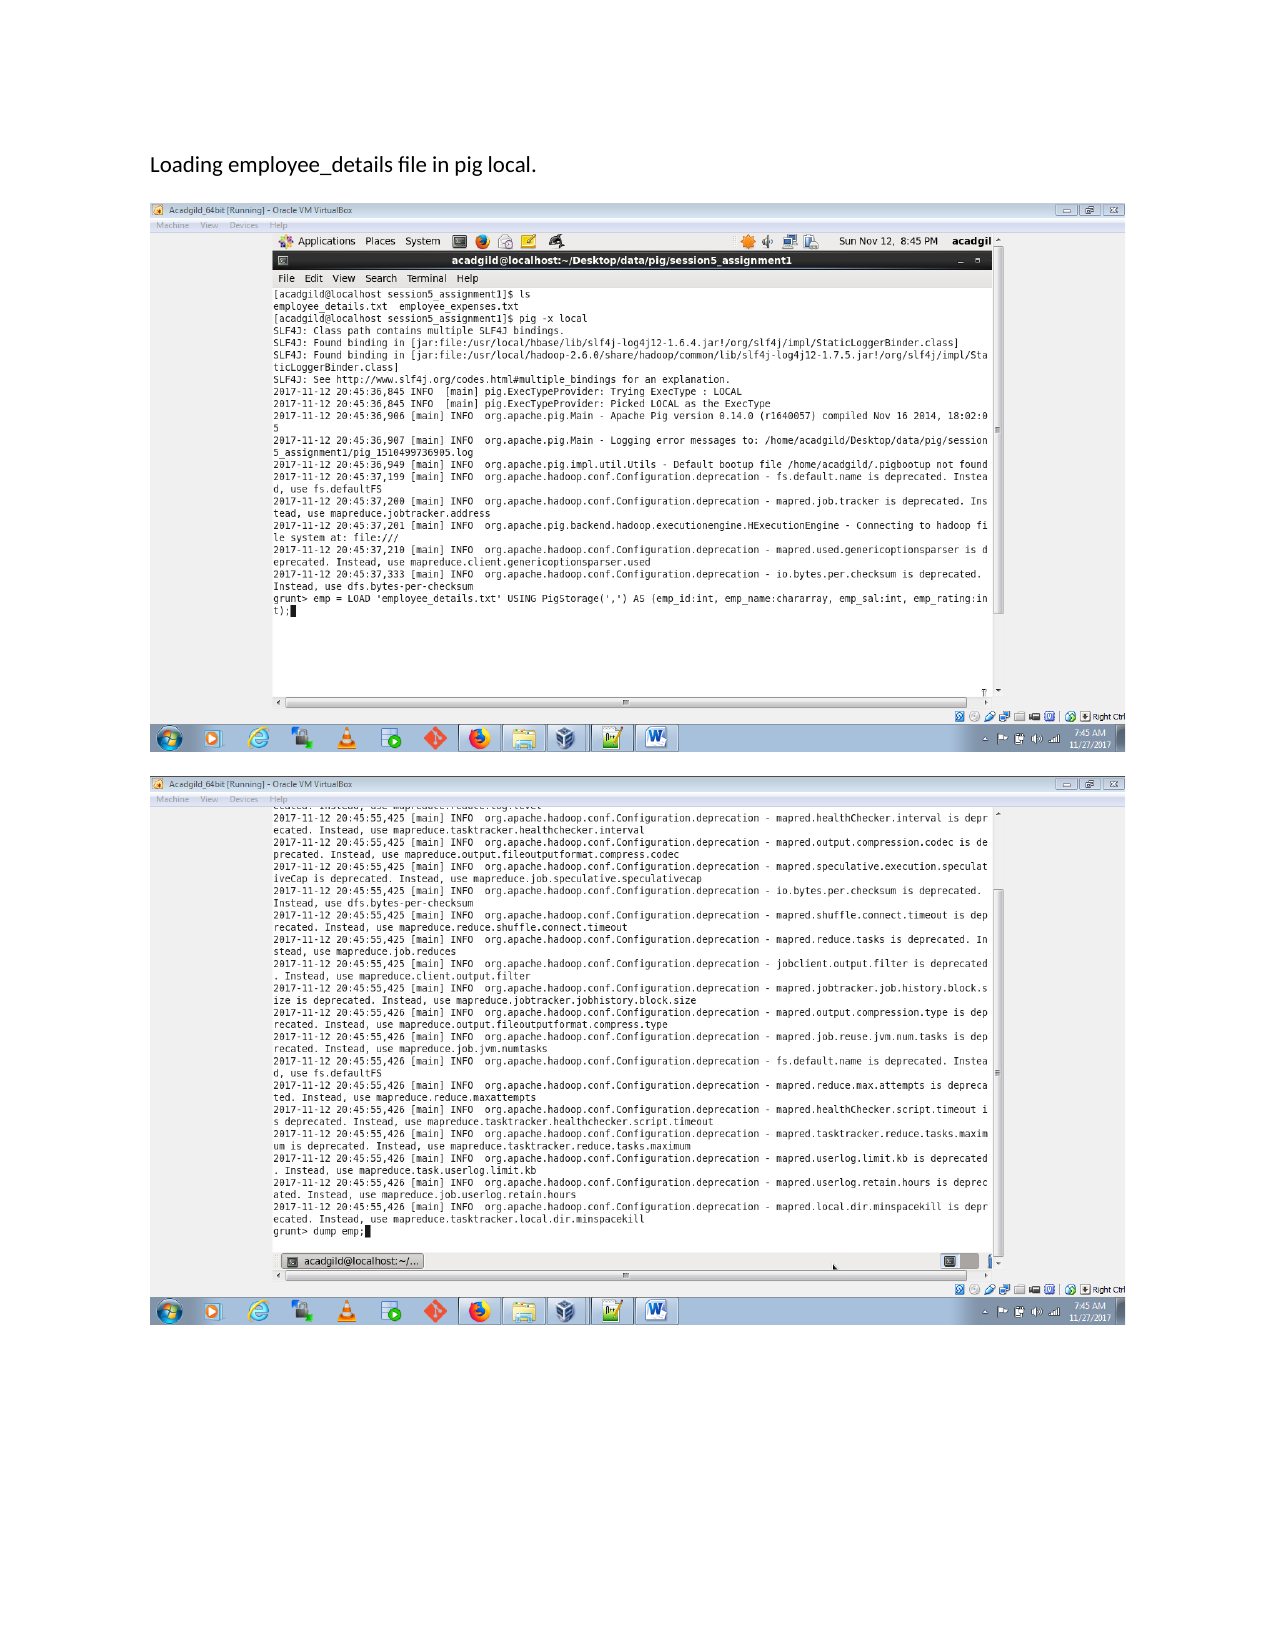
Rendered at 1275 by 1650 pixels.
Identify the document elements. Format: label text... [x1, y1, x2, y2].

text Loading employee_details file in pig local. [150, 150, 1125, 178]
picture [150, 203, 1125, 752]
picture [150, 776, 1125, 1325]
